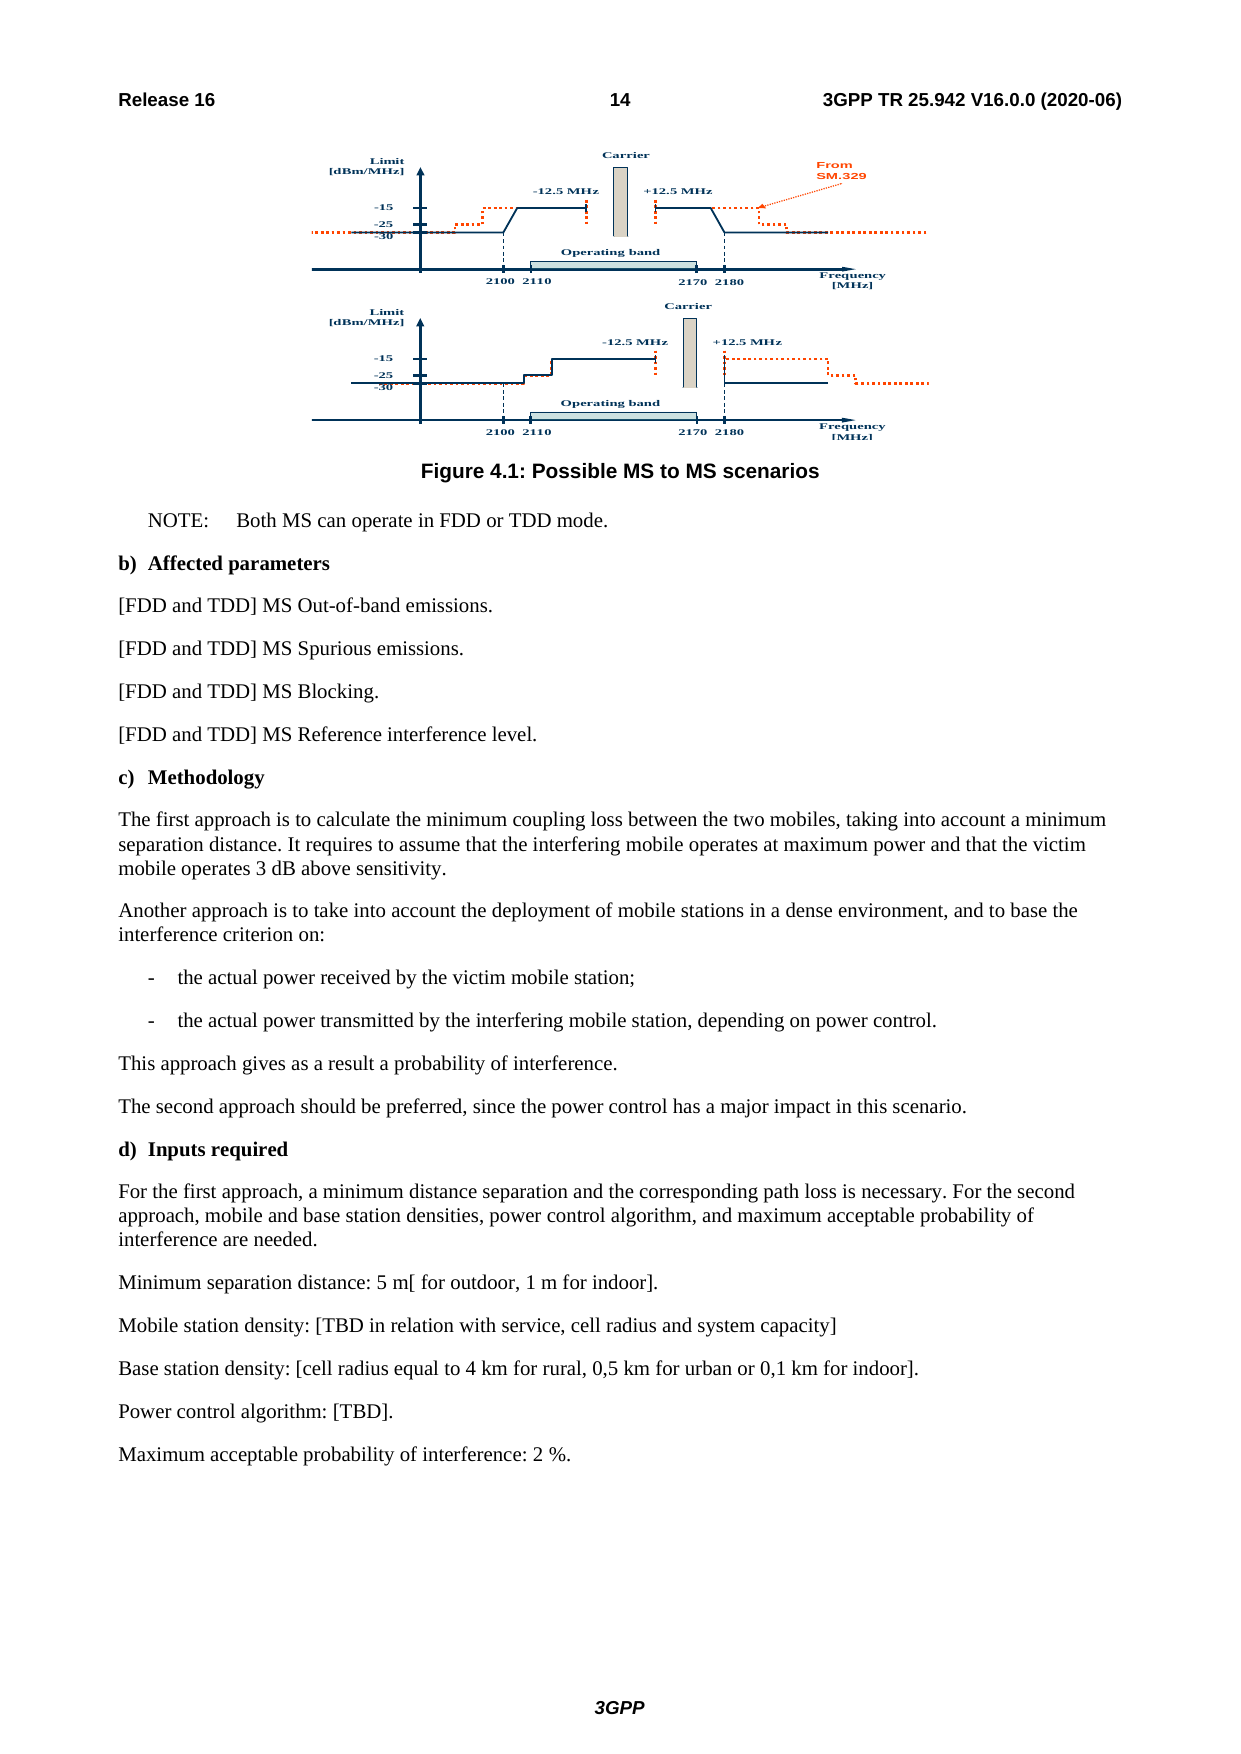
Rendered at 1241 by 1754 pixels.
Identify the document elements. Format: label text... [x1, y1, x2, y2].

text NOTE: Both MS can operate in FDD or TDD mode. [148, 508, 1122, 532]
list c) Methodology [118, 764, 1122, 789]
text Maximum acceptable probability of interference: 2 %. [118, 1441, 1122, 1466]
list d) Inputs required [118, 1136, 1122, 1161]
list Figure 4.1: Possible MS to MS scenarios [118, 459, 1122, 483]
text [FDD and TDD] MS Reference interference level. [118, 722, 1122, 746]
text The first approach is to calculate the minimum coupling loss between the two mobiles, taking into account a minimum separation distance. It requires to assume that the interfering mobile operates at maximum power and that the victim mobile operates 3 dB above sensitivity. [118, 807, 1122, 879]
text Base station density: [cell radius equal to 4 km for rural, 0,5 km for urban or 0,1 km for indoor]. [118, 1356, 1122, 1380]
list b) Affected parameters [118, 551, 1122, 574]
text Power control algorithm: [TBD]. [118, 1399, 1122, 1423]
text This approach gives as a result a probability of interference. [118, 1051, 1122, 1075]
text Minimum separation distance: 5 m[ for outdoor, 1 m for indoor]. [118, 1270, 1122, 1294]
text For the first approach, a minimum distance separation and the corresponding path loss is necessary. For the second approach, mobile and base station densities, power control algorithm, and maximum acceptable probability of interference are needed. [118, 1179, 1122, 1251]
text - the actual power transmitted by the interfering mobile station, depending on power control. [148, 1008, 1122, 1032]
text [FDD and TDD] MS Out-of-band emissions. [118, 593, 1122, 617]
text [FDD and TDD] MS Spurious emissions. [118, 636, 1122, 660]
text Mobile station density: [TBD in relation with service, cell radius and system capacity] [118, 1313, 1122, 1337]
text [FDD and TDD] MS Blocking. [118, 679, 1122, 703]
text Another approach is to take into account the deployment of mobile stations in a dense environment, and to base the interference criterion on: [118, 898, 1122, 946]
text The second approach should be preferred, since the power control has a major impact in this scenario. [118, 1094, 1122, 1118]
text - the actual power received by the victim mobile station; [148, 965, 1122, 989]
